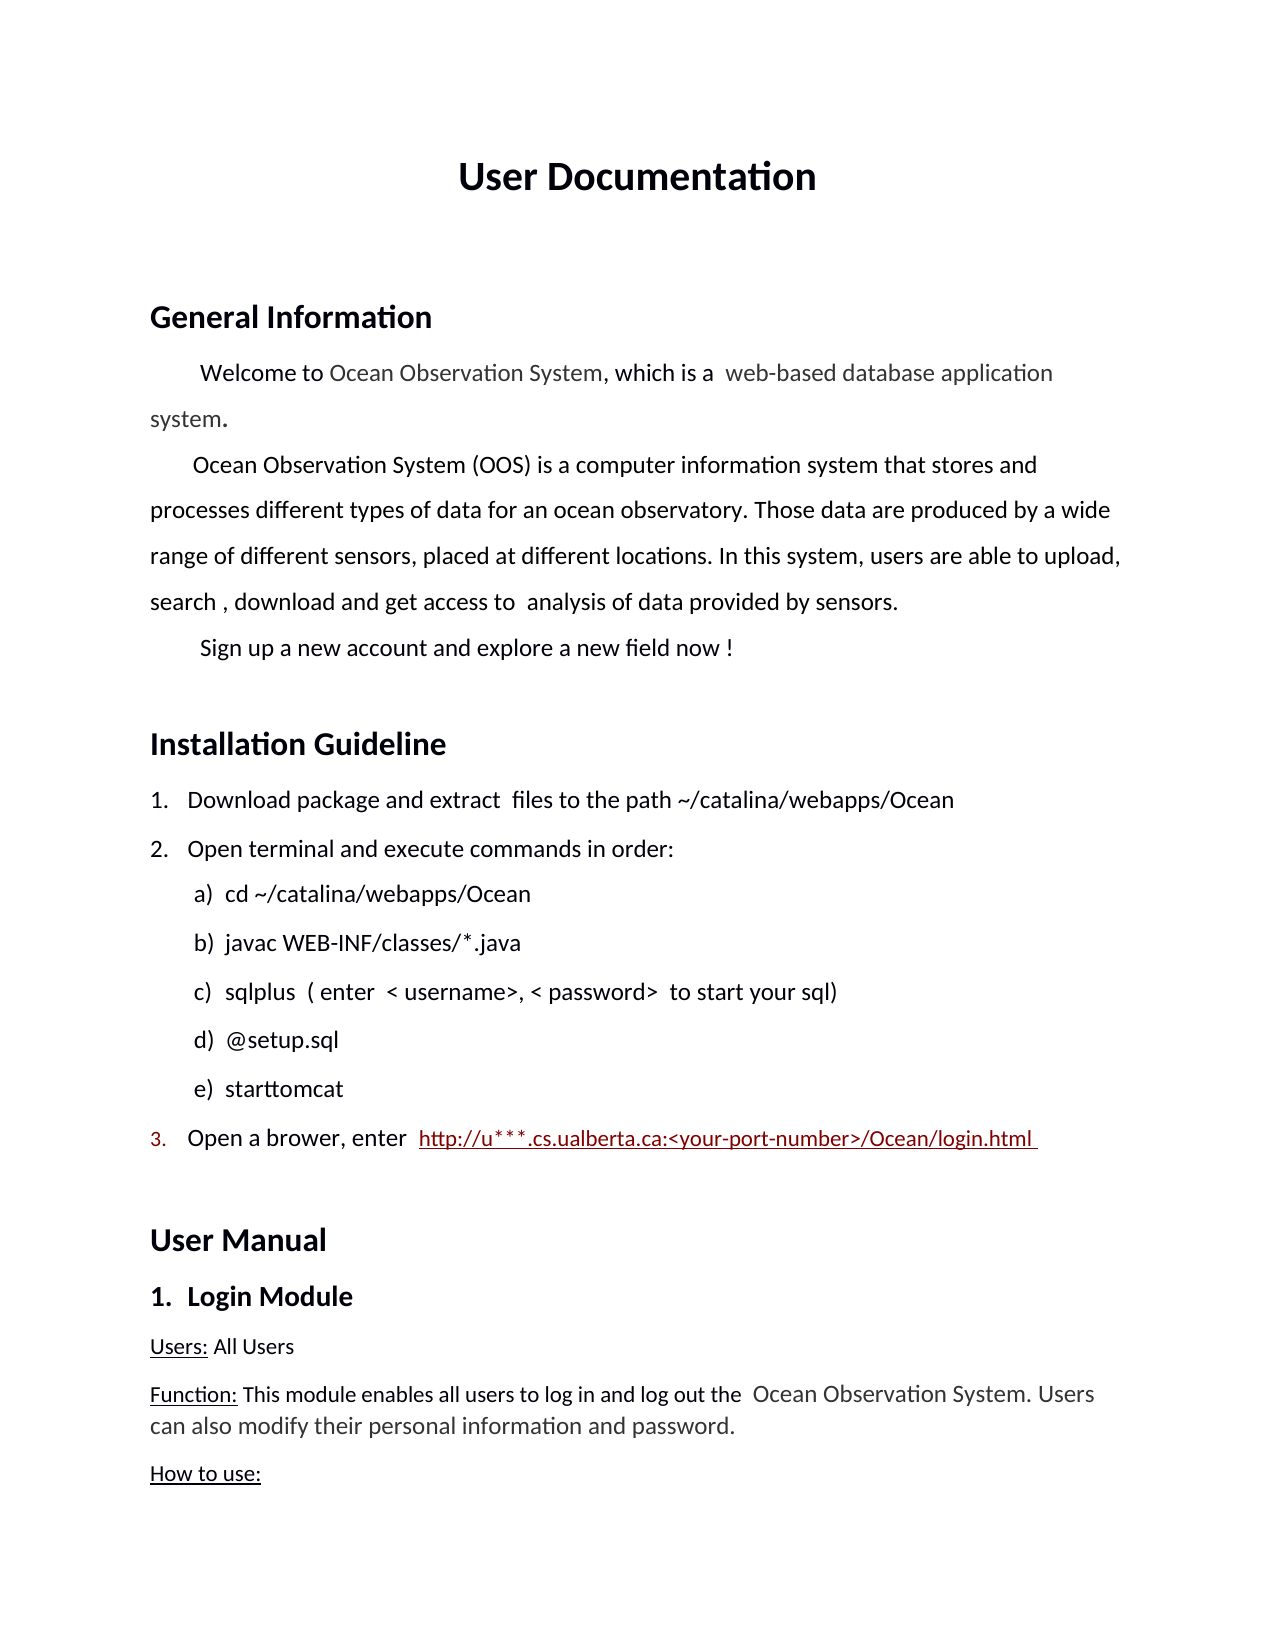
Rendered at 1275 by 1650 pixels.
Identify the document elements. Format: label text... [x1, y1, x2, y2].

text Sign up a new account and explore a new field now ! [150, 632, 1125, 662]
text User Manual [150, 1219, 1125, 1260]
text Users: All Users [150, 1332, 1125, 1361]
list sqlplus ( enter < username>, < password> to start your sql) [194, 976, 1125, 1006]
list javac WEB-INF/classes/*.java [194, 927, 1125, 958]
list Login Module [150, 1278, 1125, 1314]
text Ocean Observation System (OOS) is a computer information system that stores and processes different types of data for an ocean observatory. Those data are produced by a wide range of different sensors, placed at different locations. In this system, users are able to upload, search , download and get access to analysis of data provided by sensors. [150, 449, 1125, 616]
text User Documentation [150, 150, 1125, 201]
list cd ~/catalina/webapps/Ocean [194, 878, 1125, 909]
text General Information [150, 296, 1125, 337]
list Download package and extract files to the path ~/catalina/webapps/Ocean [150, 784, 1125, 815]
list Open a brower, enter http://u***.cs.ualberta.ca:<your-port-number>/Ocean/login.html [150, 1122, 1125, 1152]
list @setup.sql [194, 1024, 1125, 1055]
text Function: This module enables all users to log in and log out the Ocean Observation System. Users can also modify their personal information and password. [150, 1378, 1125, 1441]
text Installation Guideline [150, 723, 1125, 764]
list Open terminal and execute commands in order: [150, 833, 1125, 863]
text Welcome to Ocean Observation System, which is a web-based database application system. [150, 357, 1125, 433]
list starttomcat [194, 1073, 1125, 1104]
text How to use: [150, 1459, 1125, 1487]
